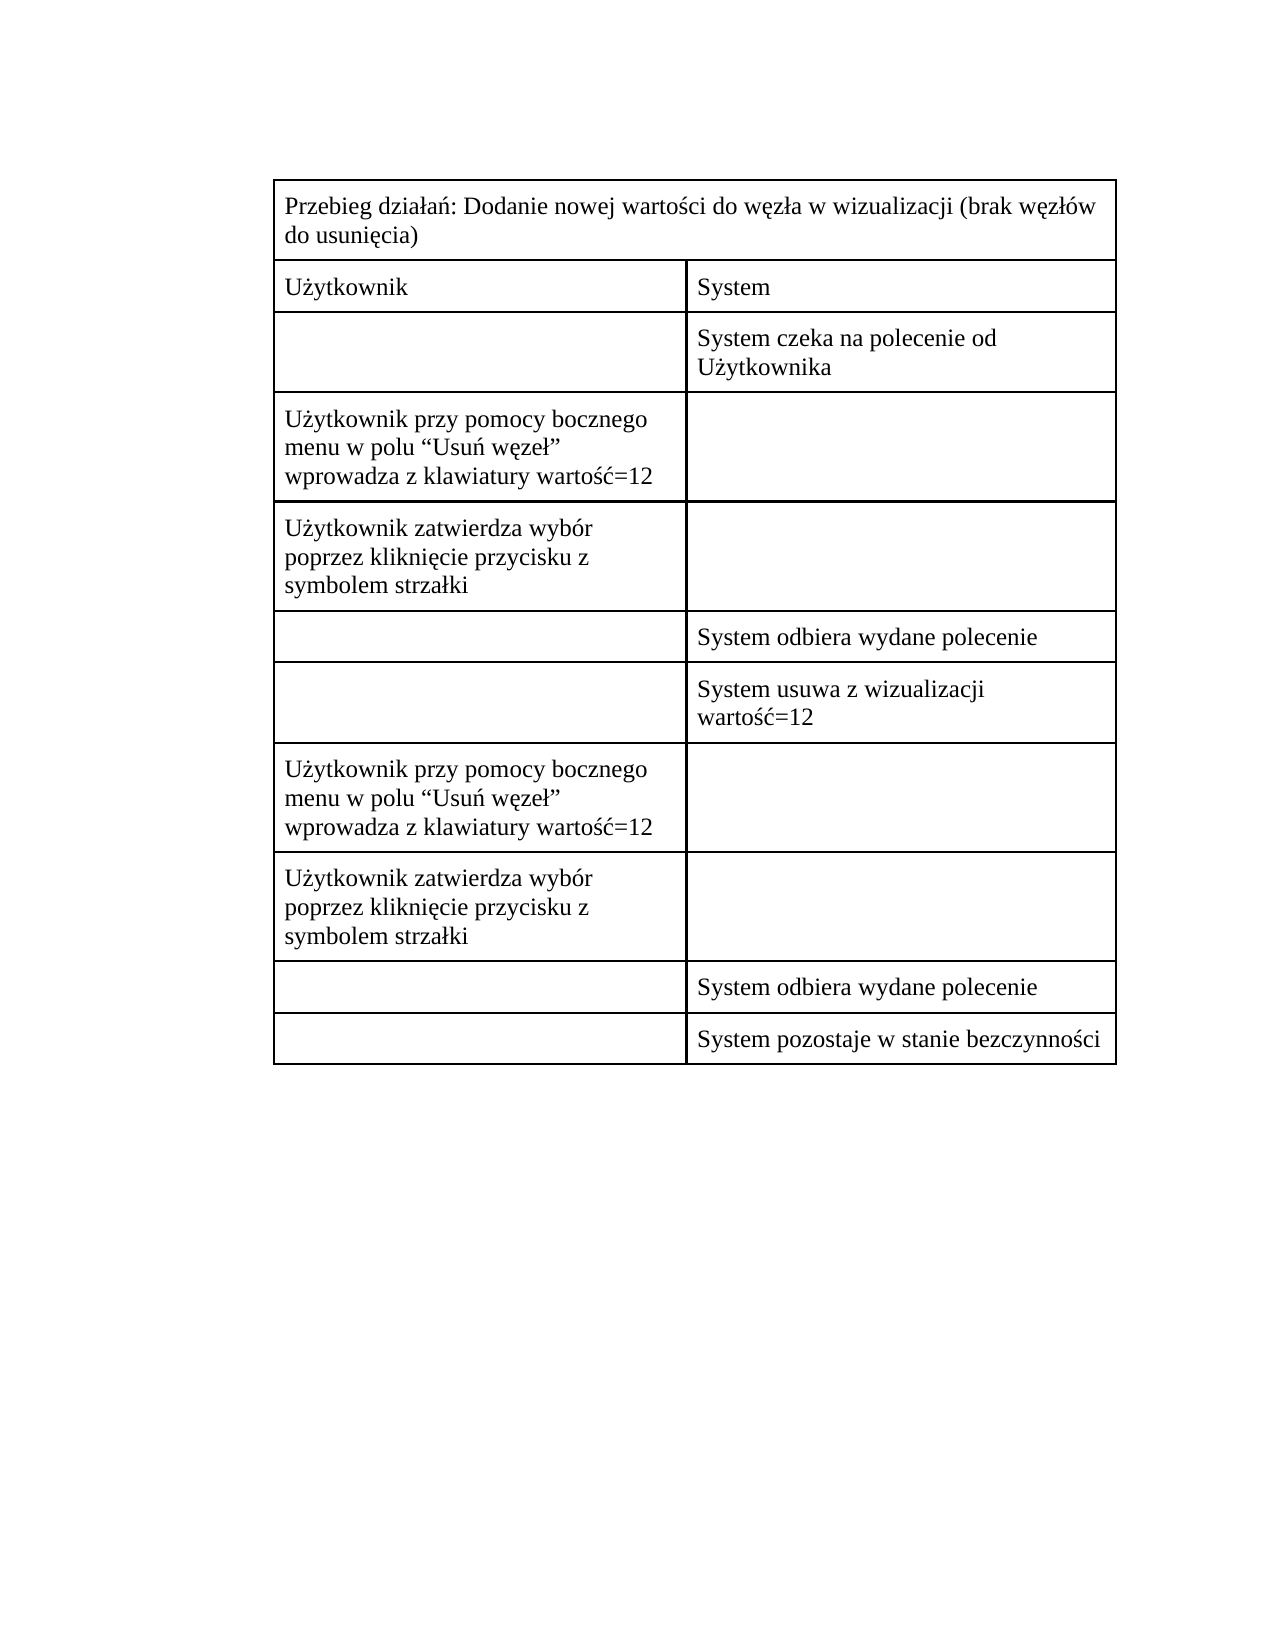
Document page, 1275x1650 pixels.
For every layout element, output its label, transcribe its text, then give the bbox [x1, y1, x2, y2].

table_cell Użytkownik zatwierdza wybór poprzez kliknięcie przycisku z symbolem strzałki [275, 503, 685, 609]
table_cell System usuwa z wizualizacji wartość=12 [688, 663, 1115, 742]
table_cell [275, 962, 685, 1012]
table_cell Użytkownik [275, 261, 685, 311]
table_cell [688, 393, 1115, 500]
table_cell [275, 663, 685, 742]
table_cell [688, 744, 1115, 851]
table_cell System odbiera wydane polecenie [688, 612, 1115, 661]
table_cell System czeka na polecenie od Użytkownika [688, 313, 1115, 391]
table_cell Użytkownik przy pomocy bocznego menu w polu “Usuń węzeł” wprowadza z klawiatury wartość=12 [275, 744, 685, 851]
table_cell [275, 612, 685, 661]
table_cell Użytkownik przy pomocy bocznego menu w polu “Usuń węzeł” wprowadza z klawiatury wartość=12 [275, 393, 685, 500]
table_cell [688, 853, 1115, 960]
table_header Przebieg działań: Dodanie nowej wartości do węzła w wizualizacji (brak węzłów do usunięcia) [275, 181, 1115, 259]
table_cell System pozostaje w stanie bezczynności [688, 1014, 1115, 1063]
table_cell System [688, 261, 1115, 311]
table_cell System odbiera wydane polecenie [688, 962, 1115, 1012]
table_cell [275, 313, 685, 391]
table_cell [688, 503, 1115, 609]
table_cell Użytkownik zatwierdza wybór poprzez kliknięcie przycisku z symbolem strzałki [275, 853, 685, 960]
table_cell [275, 1014, 685, 1063]
